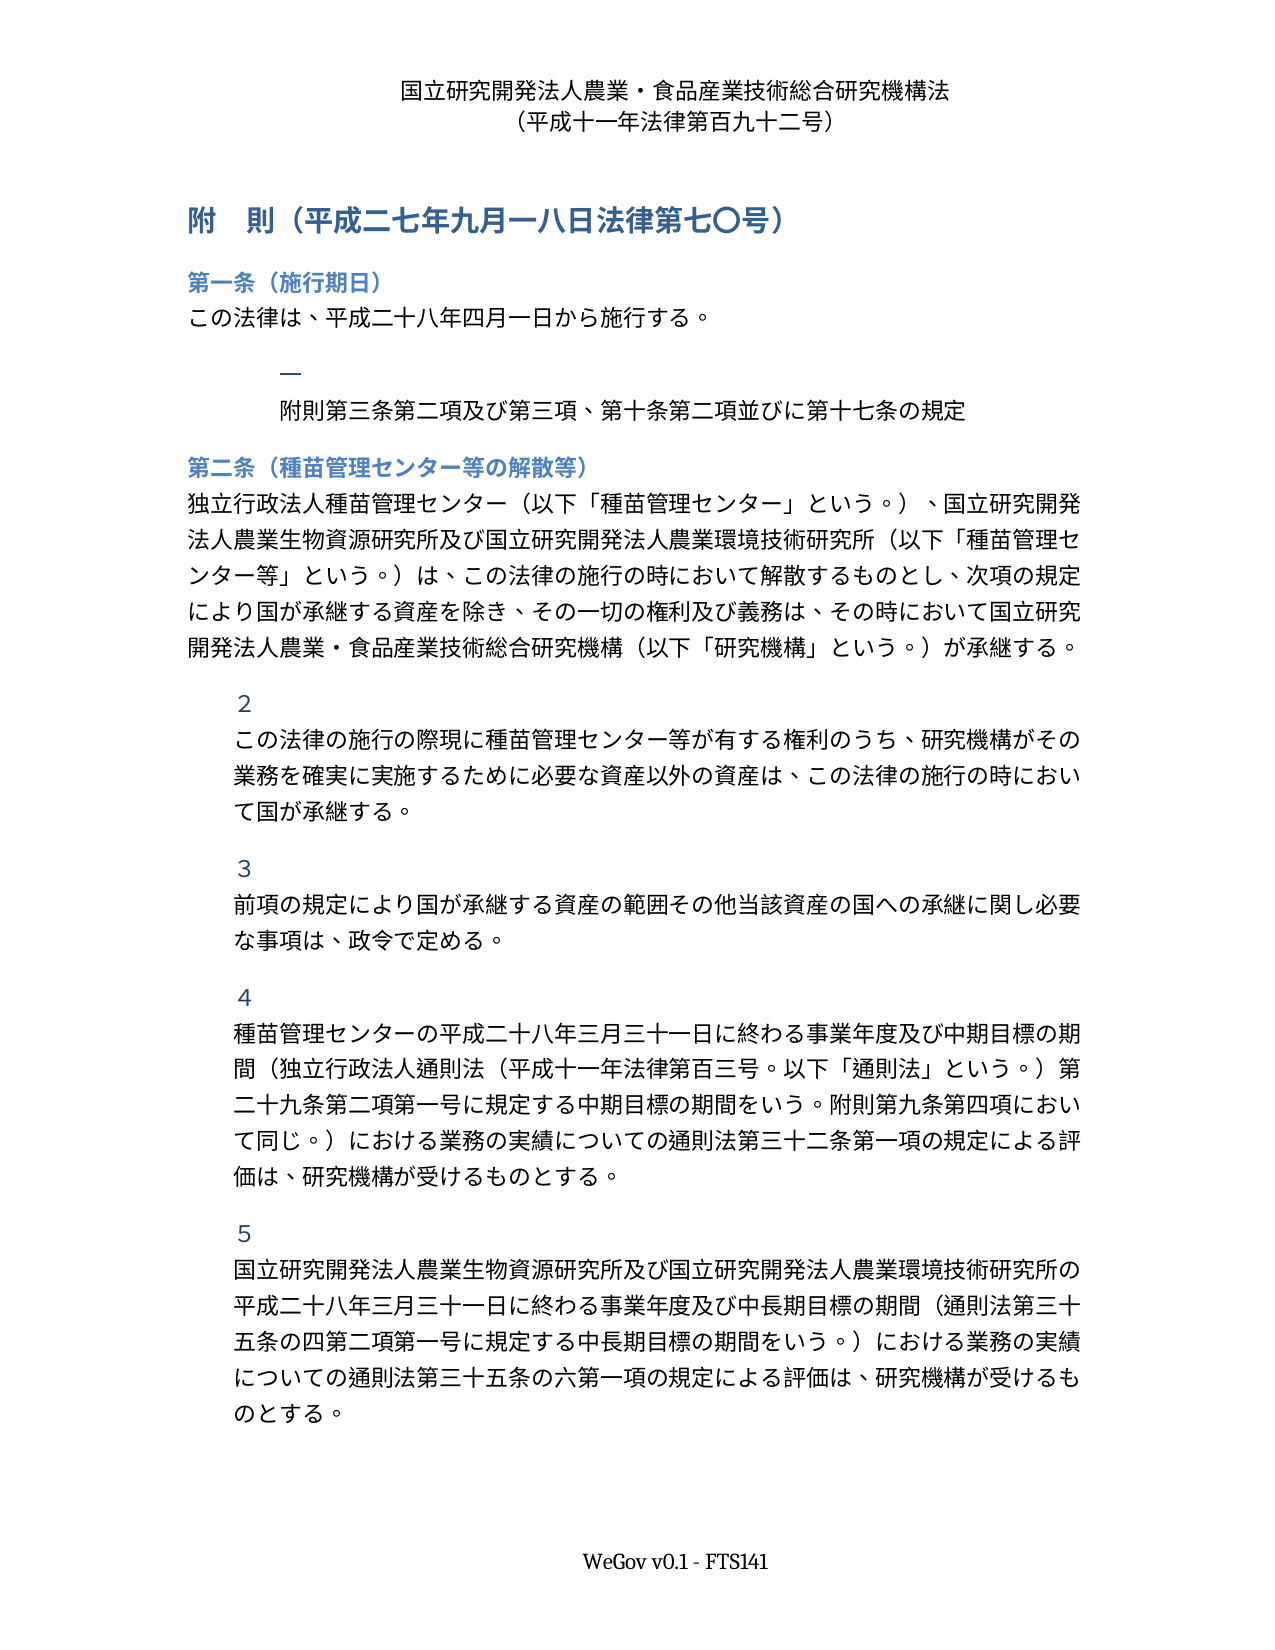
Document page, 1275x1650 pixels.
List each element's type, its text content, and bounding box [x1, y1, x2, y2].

subtitle ５ [233, 1218, 1087, 1249]
subtitle ３ [233, 853, 1087, 884]
text この法律の施行の際現に種苗管理センター等が有する権利のうち、研究機構がその業務を確実に実施するために必要な資産以外の資産は、この法律の施行の時において国が承継する。 [233, 724, 1087, 827]
subtitle 附 則（平成二七年九月一八日法律第七〇号） [187, 200, 1087, 240]
subtitle ２ [233, 688, 1087, 719]
text 種苗管理センターの平成二十八年三月三十一日に終わる事業年度及び中期目標の期間（独立行政法人通則法（平成十一年法律第百三号。以下「通則法」という。）第二十九条第二項第一号に規定する中期目標の期間をいう。附則第九条第四項において同じ。）における業務の実績についての通則法第三十二条第一項の規定による評価は、研究機構が受けるものとする。 [233, 1017, 1087, 1192]
text 前項の規定により国が承継する資産の範囲その他当該資産の国への承継に関し必要な事項は、政令で定める。 [233, 889, 1087, 956]
subtitle 第二条（種苗管理センター等の解散等） [187, 452, 1087, 483]
subtitle 第一条（施行期日） [187, 266, 1087, 298]
text 独立行政法人種苗管理センター（以下「種苗管理センター」という。）、国立研究開発法人農業生物資源研究所及び国立研究開発法人農業環境技術研究所（以下「種苗管理センター等」という。）は、この法律の施行の時において解散するものとし、次項の規定により国が承継する資産を除き、その一切の権利及び義務は、その時において国立研究開発法人農業・食品産業技術総合研究機構（以下「研究機構」という。）が承継する。 [187, 488, 1087, 663]
text この法律は、平成二十八年四月一日から施行する。 [187, 302, 1087, 334]
subtitle ４ [233, 982, 1087, 1013]
text 国立研究開発法人農業生物資源研究所及び国立研究開発法人農業環境技術研究所の平成二十八年三月三十一日に終わる事業年度及び中長期目標の期間（通則法第三十五条の四第二項第一号に規定する中長期目標の期間をいう。）における業務の実績についての通則法第三十五条の六第一項の規定による評価は、研究機構が受けるものとする。 [233, 1254, 1087, 1429]
text 附則第三条第二項及び第三項、第十条第二項並びに第十七条の規定 [279, 395, 1087, 426]
subtitle 一 [279, 359, 1087, 390]
